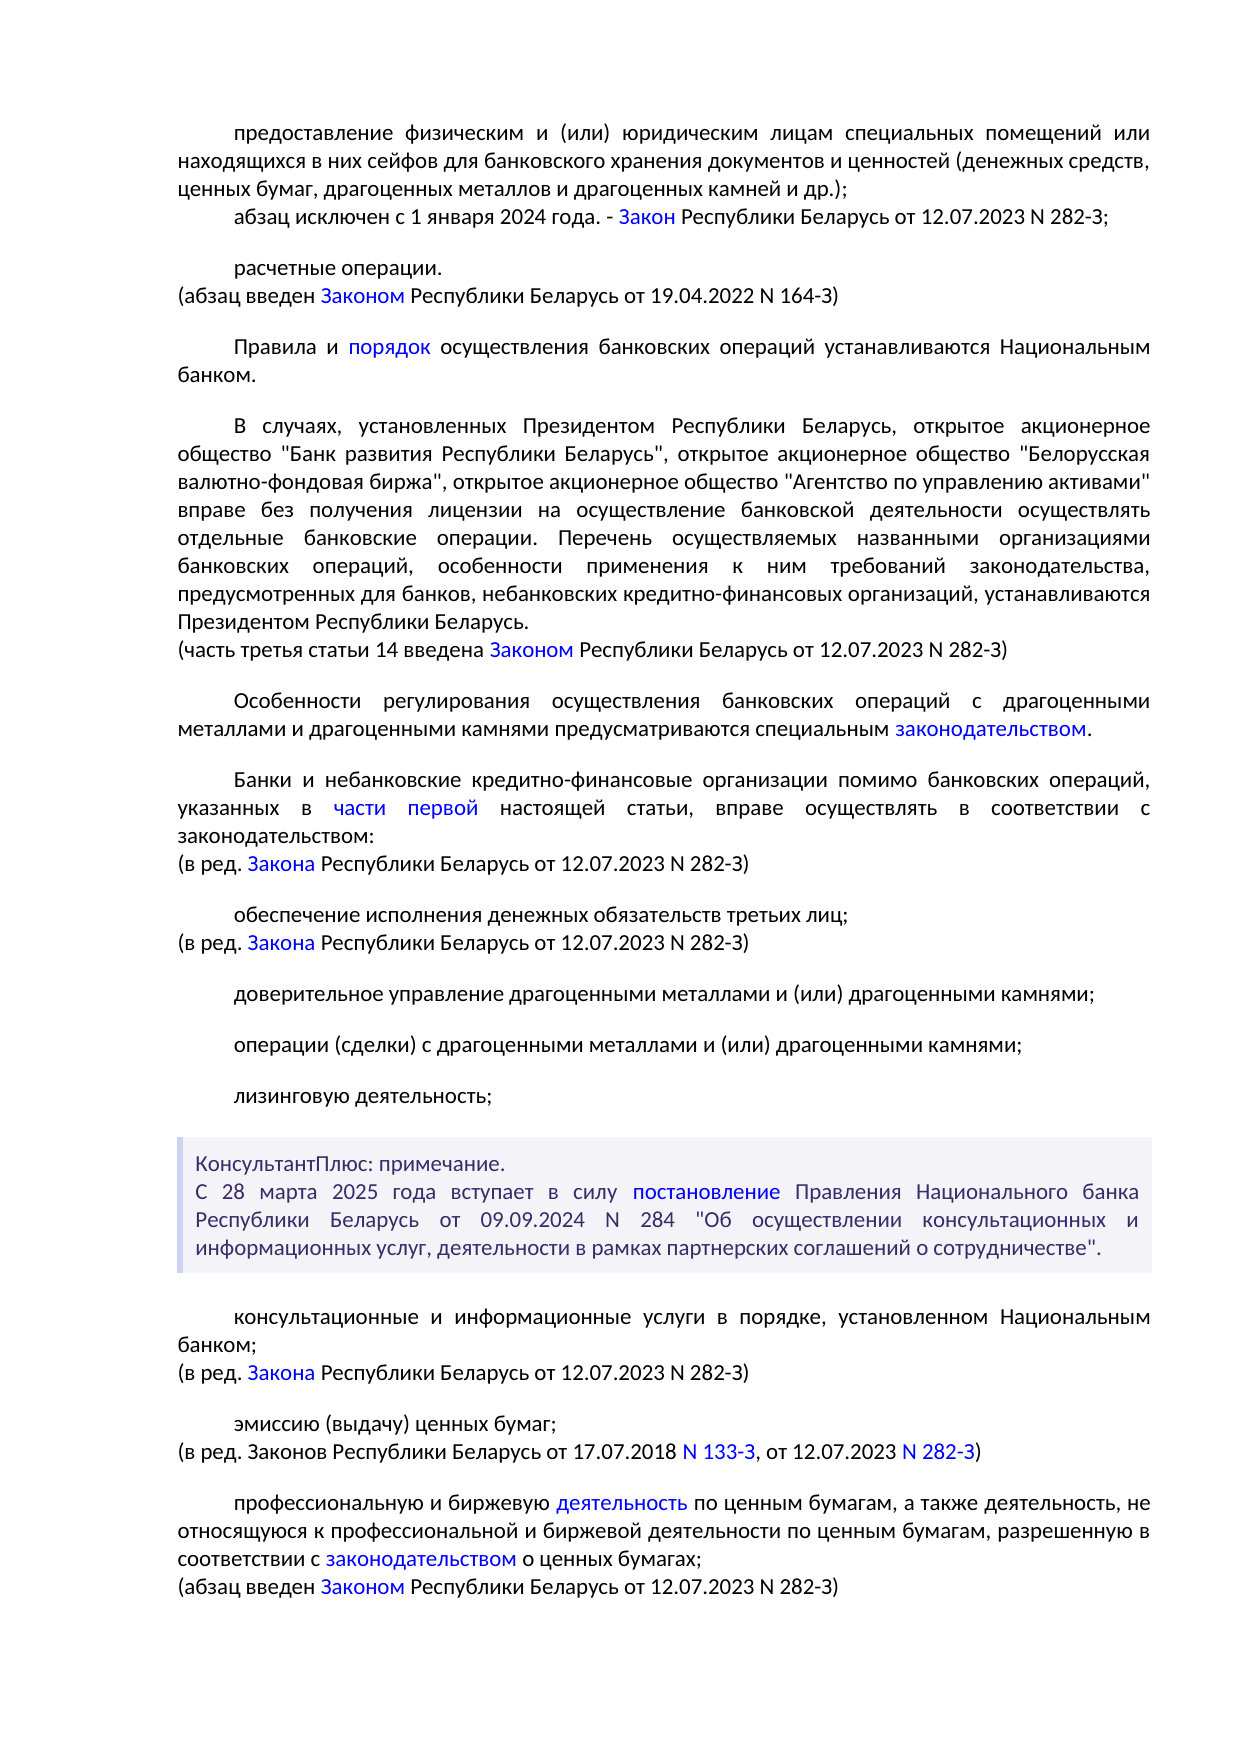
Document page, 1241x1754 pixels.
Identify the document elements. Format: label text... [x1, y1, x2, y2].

text (абзац введен Законом Республики Беларусь от 19.04.2022 N 164-З) [177, 281, 1152, 309]
text операции (сделки) с драгоценными металлами и (или) драгоценными камнями; [177, 1030, 1152, 1058]
text профессиональную и биржевую деятельность по ценным бумагам, а также деятельность, не относящуюся к профессиональной и биржевой деятельности по ценным бумагам, разрешенную в соответствии с законодательством о ценных бумагах; [177, 1488, 1152, 1572]
text (в ред. Закона Республики Беларусь от 12.07.2023 N 282-З) [177, 1358, 1152, 1386]
text эмиссию (выдачу) ценных бумаг; [177, 1409, 1152, 1437]
text обеспечение исполнения денежных обязательств третьих лиц; [177, 900, 1152, 928]
text (в ред. Закона Республики Беларусь от 12.07.2023 N 282-З) [177, 928, 1152, 956]
text абзац исключен с 1 января 2024 года. - Закон Республики Беларусь от 12.07.2023 N 282-З; [177, 202, 1152, 230]
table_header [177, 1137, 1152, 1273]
text Банки и небанковские кредитно-финансовые организации помимо банковских операций, указанных в части первой настоящей статьи, вправе осуществлять в соответствии с законодательством: [177, 765, 1152, 849]
text Правила и порядок осуществления банковских операций устанавливаются Национальным банком. [177, 332, 1152, 388]
text доверительное управление драгоценными металлами и (или) драгоценными камнями; [177, 979, 1152, 1007]
text лизинговую деятельность; [177, 1081, 1152, 1109]
text (в ред. Законов Республики Беларусь от 17.07.2018 N 133-З, от 12.07.2023 N 282-З) [177, 1437, 1152, 1465]
text (часть третья статьи 14 введена Законом Республики Беларусь от 12.07.2023 N 282-З) [177, 635, 1152, 663]
text предоставление физическим и (или) юридическим лицам специальных помещений или находящихся в них сейфов для банковского хранения документов и ценностей (денежных средств, ценных бумаг, драгоценных металлов и драгоценных камней и др.); [177, 118, 1152, 202]
text консультационные и информационные услуги в порядке, установленном Национальным банком; [177, 1302, 1152, 1358]
text расчетные операции. [177, 253, 1152, 281]
text (в ред. Закона Республики Беларусь от 12.07.2023 N 282-З) [177, 849, 1152, 877]
text В случаях, установленных Президентом Республики Беларусь, открытое акционерное общество "Банк развития Республики Беларусь", открытое акционерное общество "Белорусская валютно-фондовая биржа", открытое акционерное общество "Агентство по управлению активами" вправе без получения лицензии на осуществление банковской деятельности осуществлять отдельные банковские операции. Перечень осуществляемых названными организациями банковских операций, особенности применения к ним требований законодательства, предусмотренных для банков, небанковских кредитно-финансовых организаций, устанавливаются Президентом Республики Беларусь. [177, 411, 1152, 635]
text Особенности регулирования осуществления банковских операций с драгоценными металлами и драгоценными камнями предусматриваются специальным законодательством. [177, 686, 1152, 742]
text (абзац введен Законом Республики Беларусь от 12.07.2023 N 282-З) [177, 1572, 1152, 1600]
